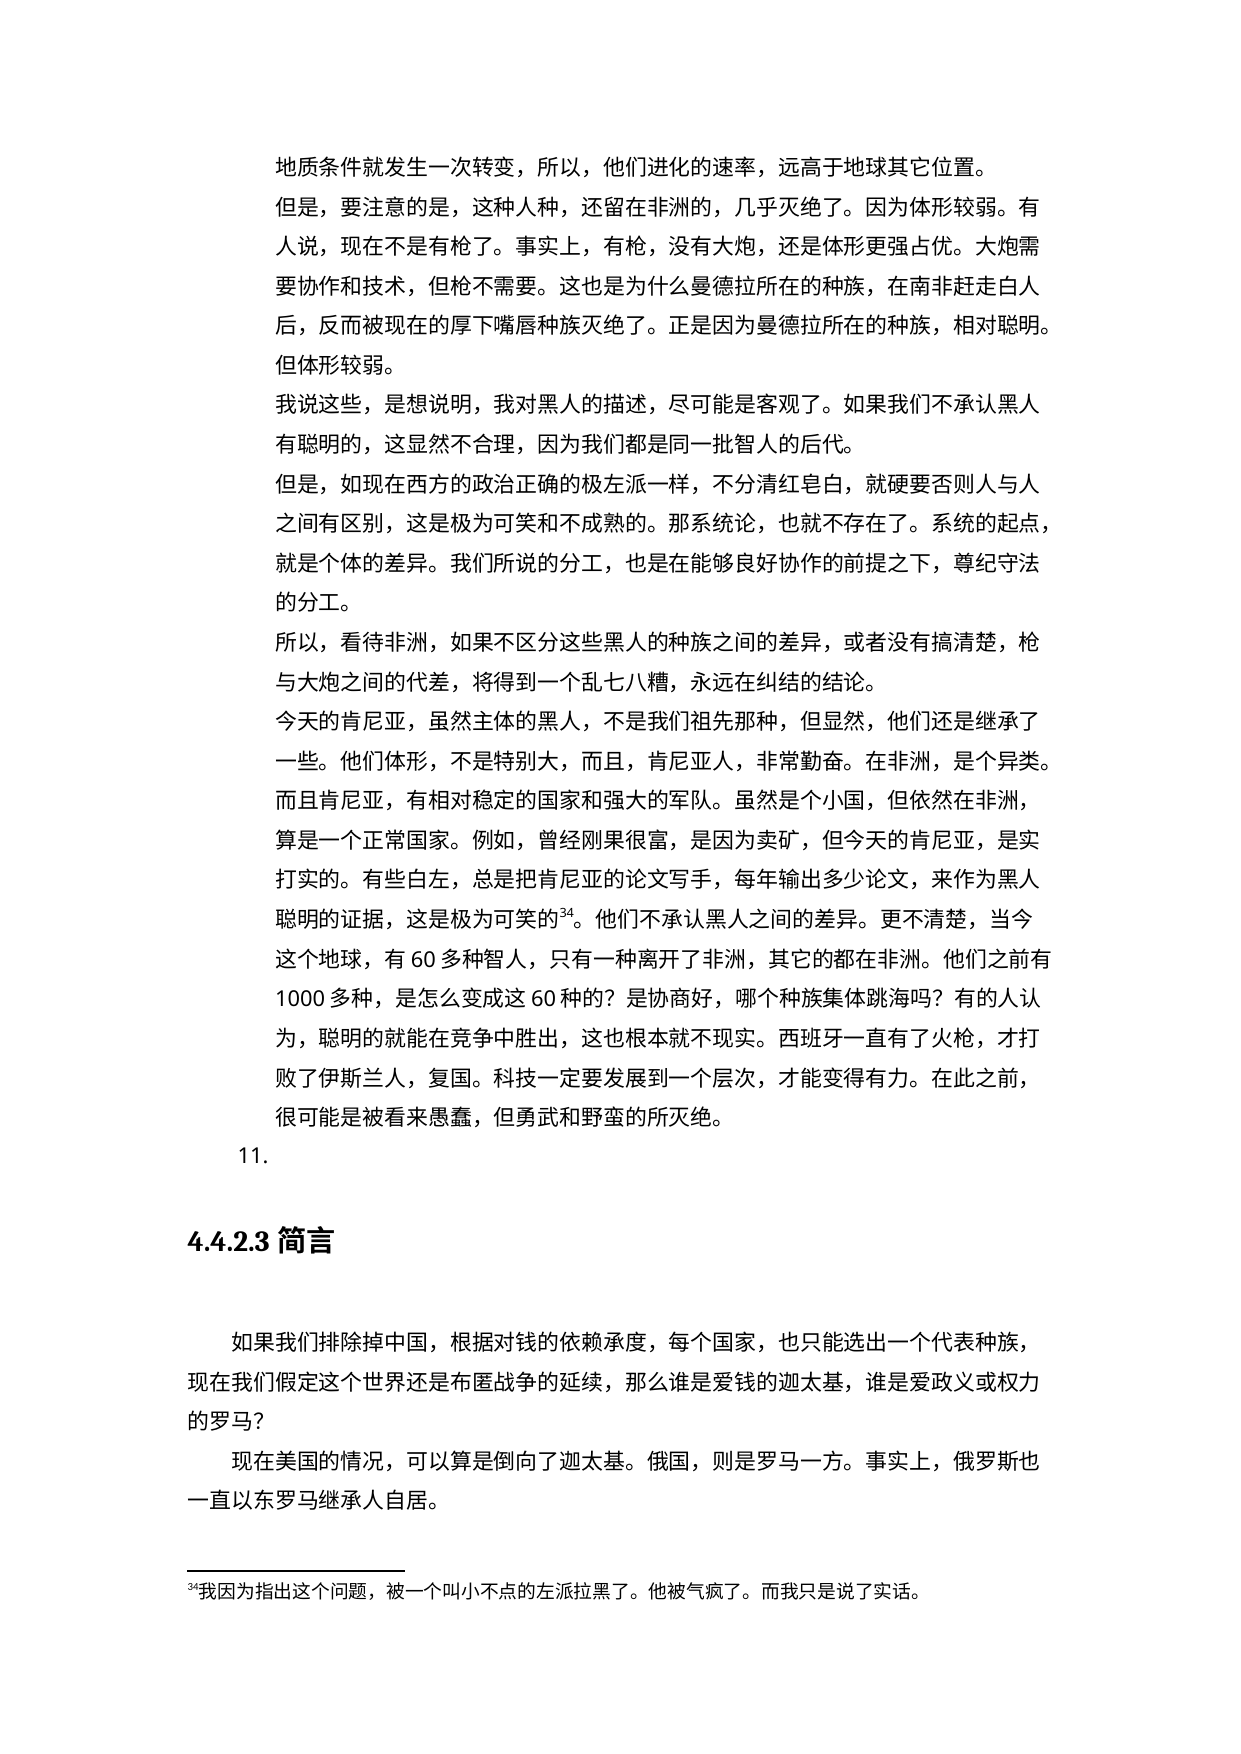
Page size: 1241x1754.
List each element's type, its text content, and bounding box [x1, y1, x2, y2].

text 现在美国的情况，可以算是倒向了迦太基。俄国，则是罗马一方。事实上，俄罗斯也一直以东罗马继承人自居。 [187, 1444, 1053, 1515]
text 今天的肯尼亚，虽然主体的黑人，不是我们祖先那种，但显然，他们还是继承了一些。他们体形，不是特别大，而且，肯尼亚人，非常勤奋。在非洲，是个异类。而且肯尼亚，有相对稳定的国家和强大的军队。虽然是个小国，但依然在非洲，算是一个正常国家。例如，曾经刚果很富，是因为卖矿，但今天的肯尼亚，是实打实的。有些白左，总是把肯尼亚的论文写手，每年输出多少论文，来作为黑人聪明的证据，这是极为可笑的。他们不承认黑人之间的差异。更不清楚，当今这个地球，有60多种智人，只有一种离开了非洲，其它的都在非洲。他们之前有1000多种，是怎么变成这60种的？是协商好，哪个种族集体跳海吗？有的人认为，聪明的就能在竞争中胜出，这也根本就不现实。西班牙一直有了火枪，才打败了伊斯兰人，复国。科技一定要发展到一个层次，才能变得有力。在此之前，很可能是被看来愚蠢，但勇武和野蛮的所灭绝。 [275, 704, 1053, 1132]
text 如果我们排除掉中国，根据对钱的依赖承度，每个国家，也只能选出一个代表种族，现在我们假定这个世界还是布匿战争的延续，那么谁是爱钱的迦太基，谁是爱政义或权力的罗马？ [187, 1325, 1053, 1436]
text 我说这些，是想说明，我对黑人的描述，尽可能是客观了。如果我们不承认黑人有聪明的，这显然不合理，因为我们都是同一批智人的后代。 [275, 387, 1053, 459]
text 所以，看待非洲，如果不区分这些黑人的种族之间的差异，或者没有搞清楚，枪与大炮之间的代差，将得到一个乱七八糟，永远在纠结的结论。 [275, 625, 1053, 696]
subtitle 简言 [187, 1206, 1053, 1271]
text 但是，要注意的是，这种人种，还留在非洲的，几乎灭绝了。因为体形较弱。有人说，现在不是有枪了。事实上，有枪，没有大炮，还是体形更强占优。大炮需要协作和技术，但枪不需要。这也是为什么曼德拉所在的种族，在南非赶走白人后，反而被现在的厚下嘴唇种族灭绝了。正是因为曼德拉所在的种族，相对聪明。但体形较弱。 [275, 189, 1053, 379]
text 但是，如现在西方的政治正确的极左派一样，不分清红皂白，就硬要否则人与人之间有区别，这是极为可笑和不成熟的。那系统论，也就不存在了。系统的起点，就是个体的差异。我们所说的分工，也是在能够良好协作的前提之下，尊纪守法的分工。 [275, 467, 1053, 617]
